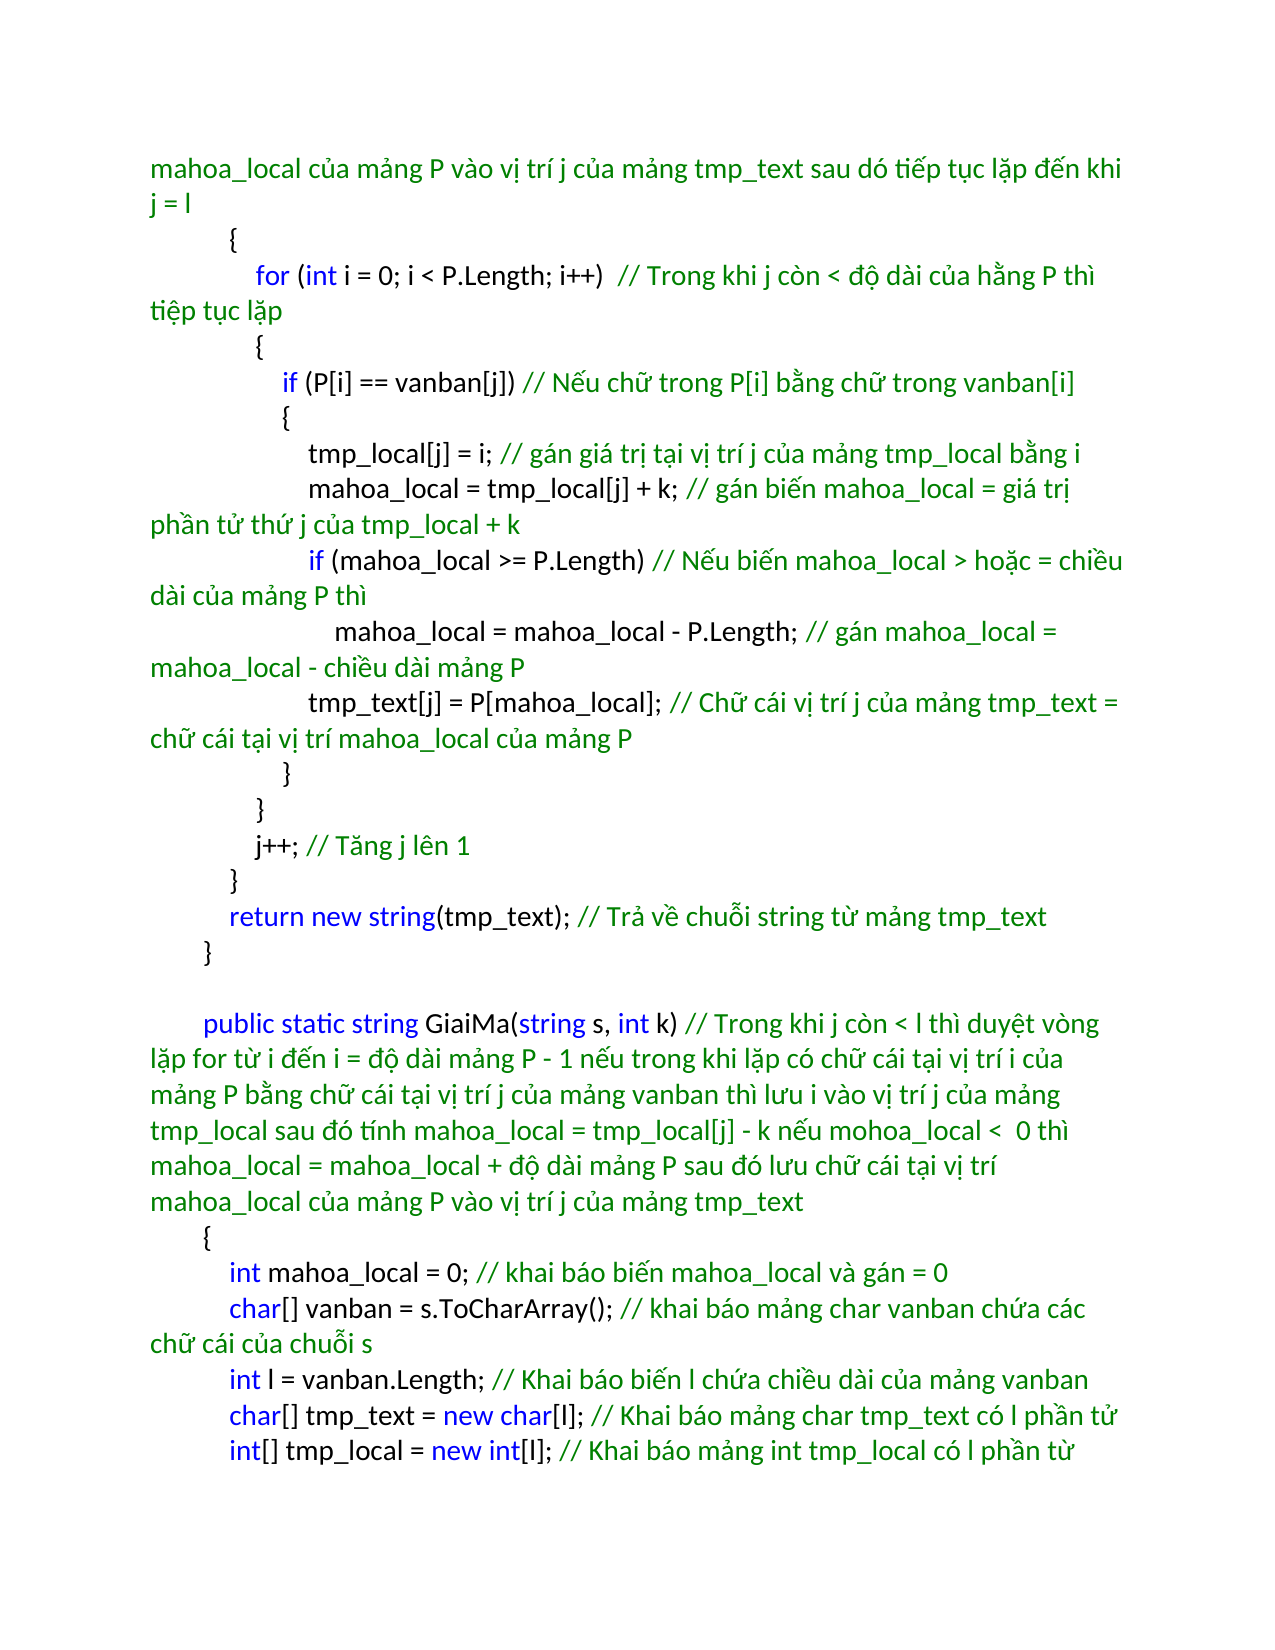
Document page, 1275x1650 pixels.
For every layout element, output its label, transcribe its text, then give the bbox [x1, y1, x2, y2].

text j++; // Tăng j lên 1 [150, 827, 1125, 862]
text } [150, 756, 1125, 791]
text { [150, 399, 1125, 435]
text int[] tmp_local = new int[l]; // Khai báo mảng int tmp_local có l phần từ [150, 1432, 1125, 1468]
text mahoa_local = tmp_local[j] + k; // gán biến mahoa_local = giá trị phần tử thứ j của tmp_local + k [150, 471, 1125, 542]
text char[] tmp_text = new char[l]; // Khai báo mảng char tmp_text có l phần tử [150, 1397, 1125, 1432]
text { [150, 328, 1125, 364]
text char[] vanban = s.ToCharArray(); // khai báo mảng char vanban chứa các chữ cái của chuỗi s [150, 1290, 1125, 1361]
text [150, 150, 1125, 221]
text } [150, 934, 1125, 969]
text tmp_local[j] = i; // gán giá trị tại vị trí j của mảng tmp_local bằng i [150, 435, 1125, 471]
text if (P[i] == vanban[j]) // Nếu chữ trong P[i] bằng chữ trong vanban[i] [150, 364, 1125, 399]
text { [150, 221, 1125, 257]
text } [150, 862, 1125, 898]
text { [150, 1219, 1125, 1254]
text tmp_text[j] = P[mahoa_local]; // Chữ cái vị trí j của mảng tmp_text = chữ cái tại vị trí mahoa_local của mảng P [150, 684, 1125, 756]
text for (int i = 0; i < P.Length; i++) // Trong khi j còn < độ dài của hằng P thì tiệp tục lặp [150, 257, 1125, 328]
text mahoa_local = mahoa_local - P.Length; // gán mahoa_local = mahoa_local - chiều dài mảng P [150, 613, 1125, 684]
text int l = vanban.Length; // Khai báo biến l chứa chiều dài của mảng vanban [150, 1361, 1125, 1397]
text } [150, 791, 1125, 827]
text if (mahoa_local >= P.Length) // Nếu biến mahoa_local > hoặc = chiều dài của mảng P thì [150, 542, 1125, 613]
text public static string GiaiMa(string s, int k) // Trong khi j còn < l thì duyệt vòng lặp for từ i đến i = độ dài mảng P - 1 nếu trong khi lặp có chữ cái tại vị trí i của mảng P bằng chữ cái tại vị trí j của mảng vanban thì lưu i vào vị trí j của mảng tmp_local sau đó tính mahoa_local = tmp_local[j] - k nếu mohoa_local < 0 thì mahoa_local = mahoa_local + độ dài mảng P sau đó lưu chữ cái tại vị trí mahoa_local của mảng P vào vị trí j của mảng tmp_text [150, 1005, 1125, 1219]
text return new string(tmp_text); // Trả về chuỗi string từ mảng tmp_text [150, 898, 1125, 934]
text int mahoa_local = 0; // khai báo biến mahoa_local và gán = 0 [150, 1254, 1125, 1290]
